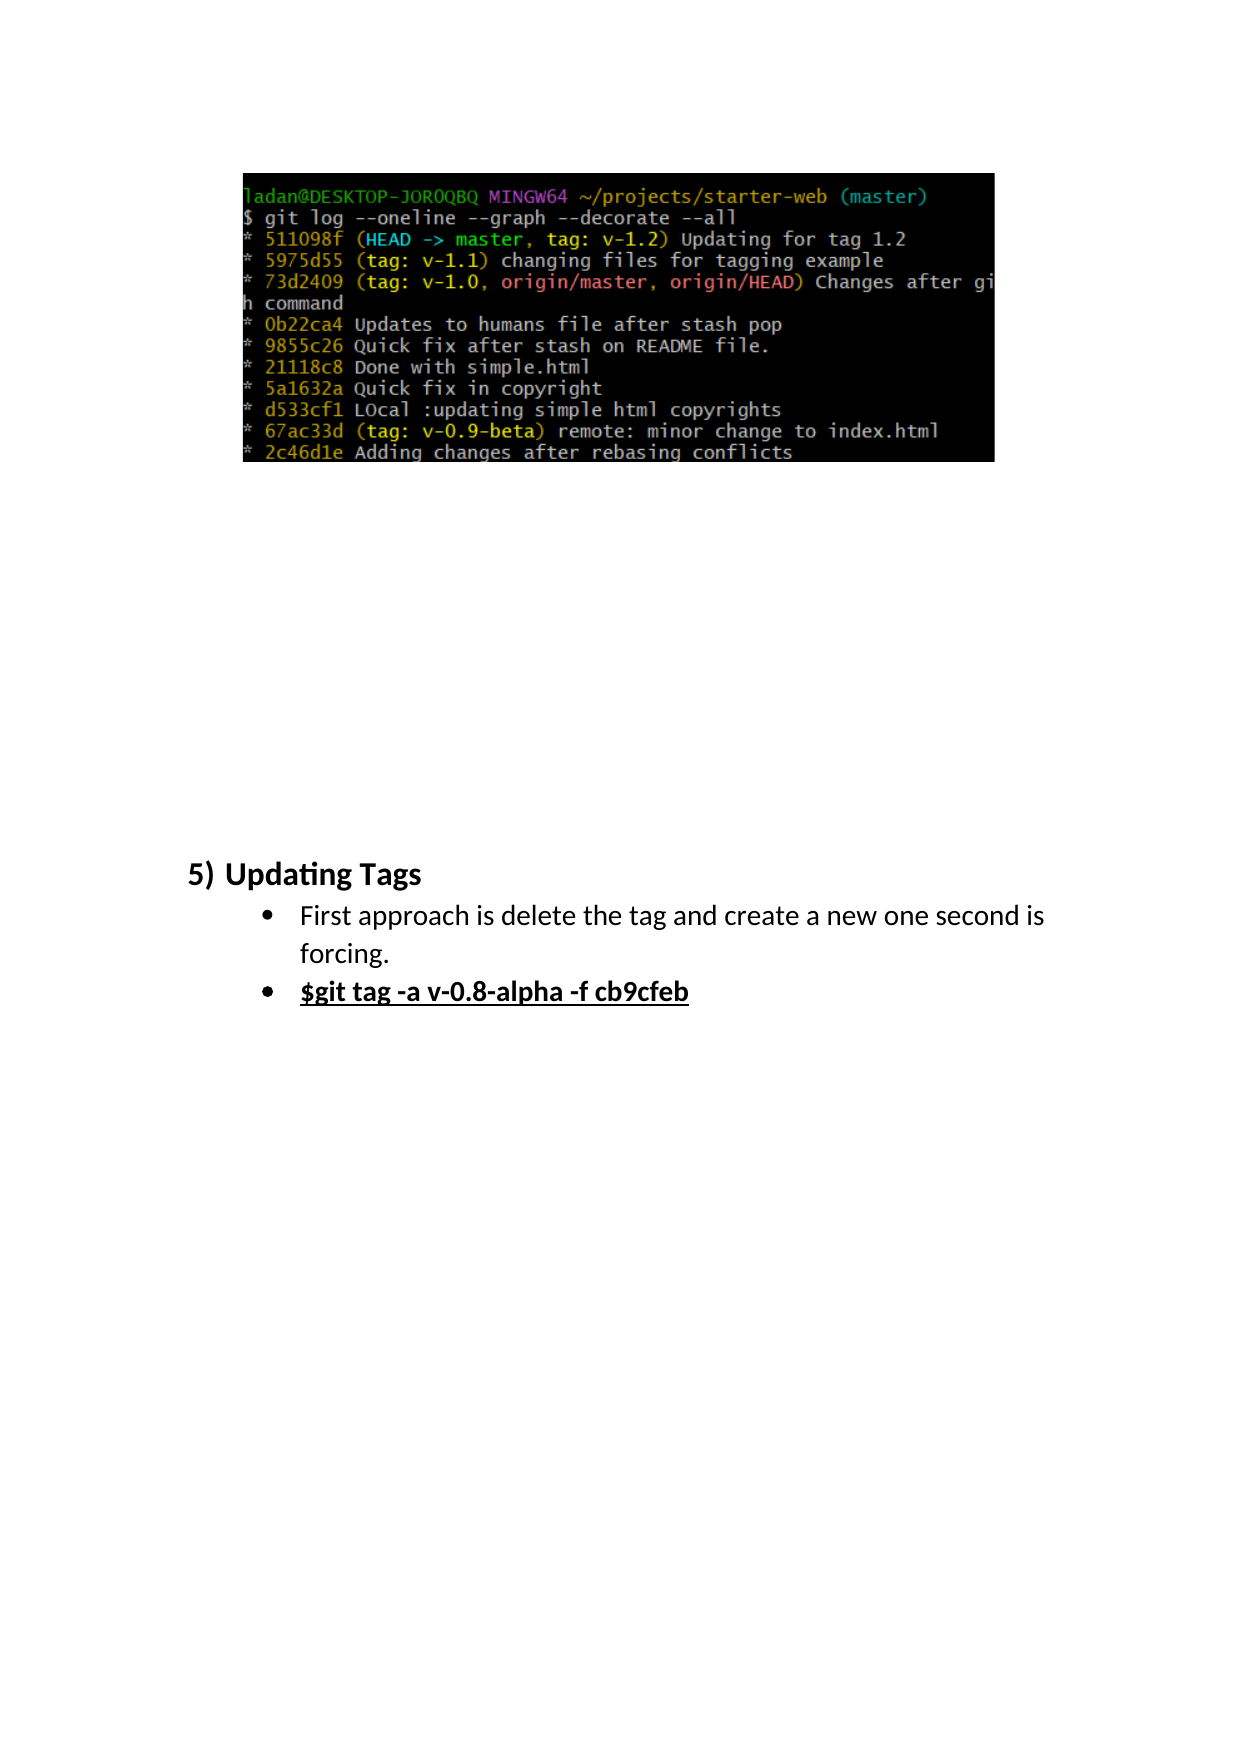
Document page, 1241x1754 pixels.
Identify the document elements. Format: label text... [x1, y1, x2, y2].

picture [241, 173, 995, 462]
list First approach is delete the tag and create a new one second is forcing. [262, 897, 1090, 971]
list $git tag -a v-0.8-alpha -f cb9cfeb [262, 973, 1090, 1009]
list Updating Tags [187, 853, 1090, 893]
